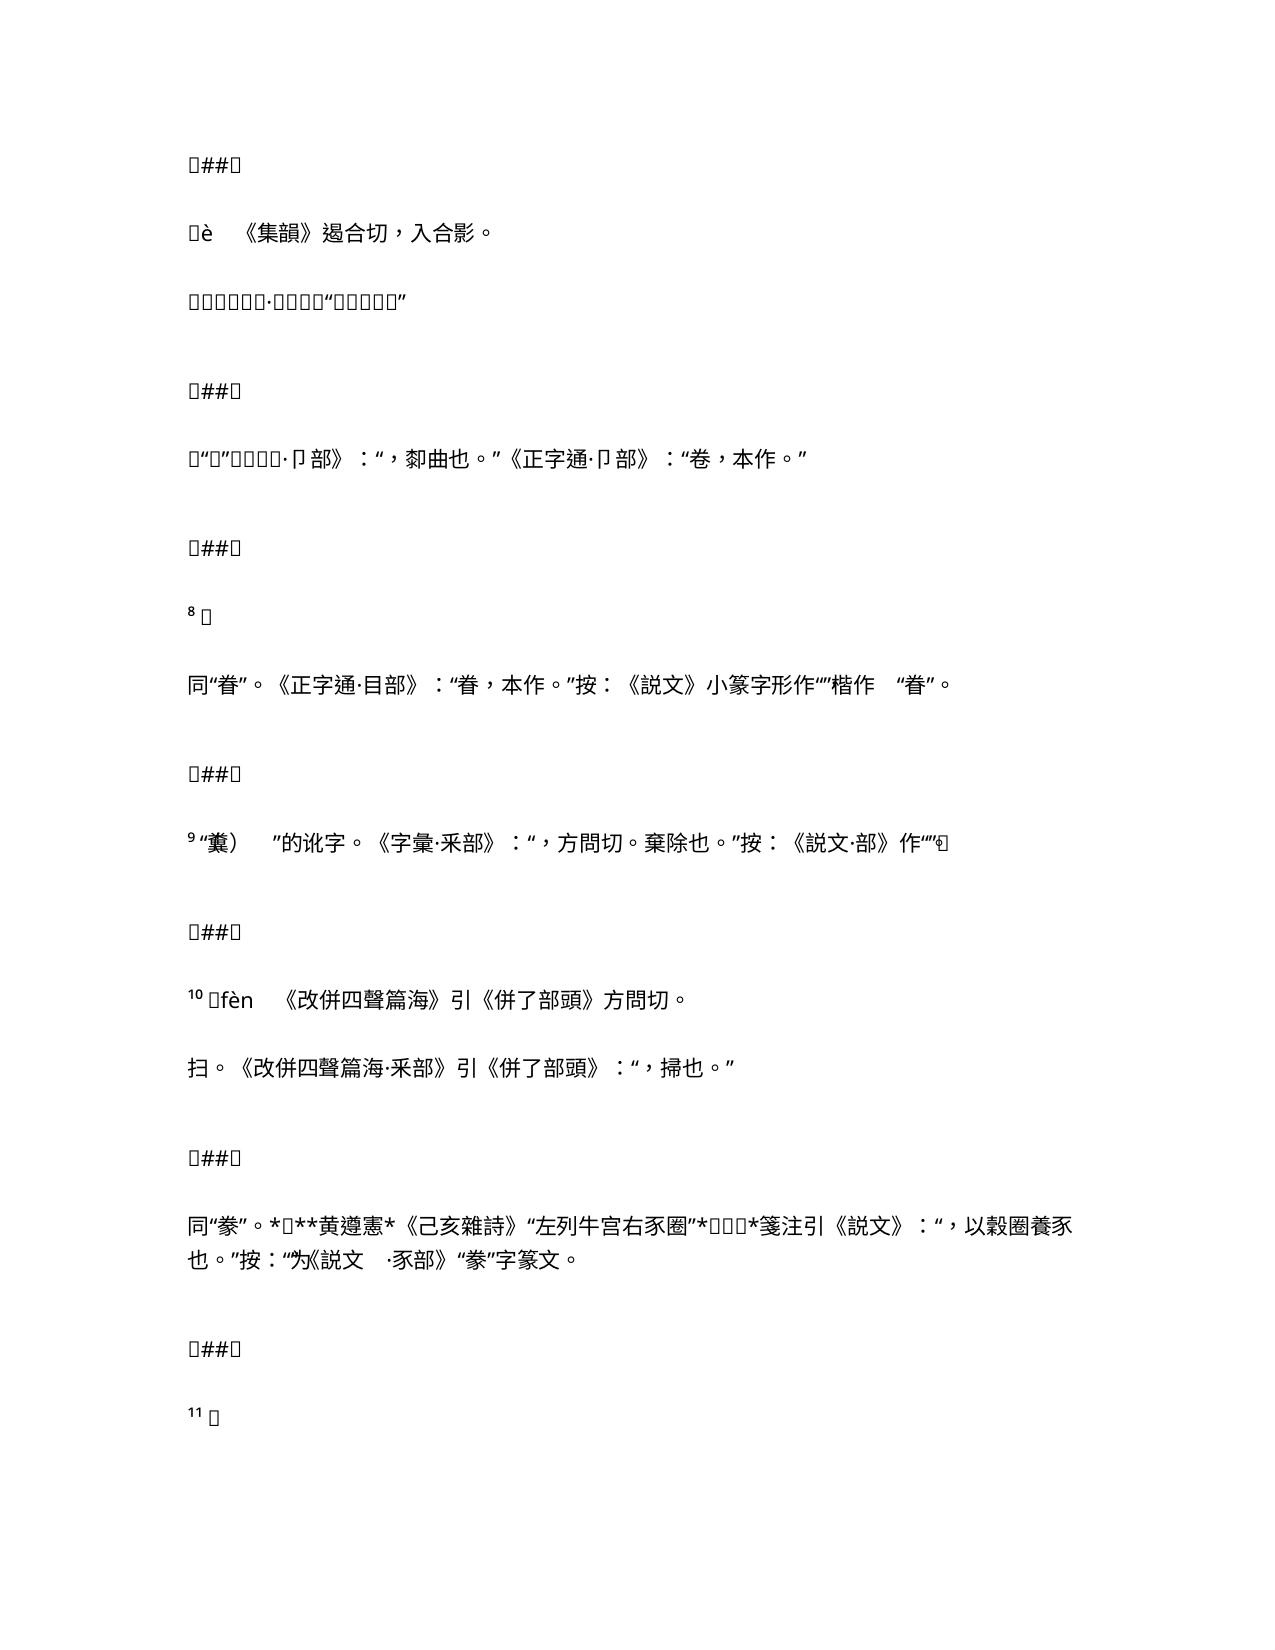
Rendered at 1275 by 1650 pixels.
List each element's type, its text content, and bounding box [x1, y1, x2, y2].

text 𨤚##𨤚 ¹⁰𨤚fèn 《改併四聲篇海》引《併了部頭》方問切。 扫。《改併四聲篇海·釆部》引《併了部頭》：“𨤚，掃也。” [187, 917, 1087, 1117]
text 𨤗##𨤗 ⁸𨤗 同“眷”。《正字通·目部》：“眷，本作𨤗。”按：《説文》小篆字形作“𨤗”，楷作“眷”。 [187, 533, 1087, 734]
text 𨤜##𨤜 同“豢”。*清**黄遵憲*《己亥雜詩》“左列牛宫右豕圈”*钱仲联*箋注引《説文》：“𨤜，以穀圈養豕也。”按：“𨤜”为《説文·豕部》“豢”字篆文。 [187, 1142, 1087, 1309]
text 𨤘##𨤘 ⁹𨤘“񈀊（糞）”的讹字。《字彙·釆部》：“𨤘，方問切。棄除也。”按：《説文·𠦒部》作“񈀊”。 [187, 759, 1087, 891]
text 𨤖##𨤖 同“卷”。《説文·卩部》：“𨤖，厀曲也。”《正字通·卩部》：“卷，本作𨤖。” [187, 376, 1087, 508]
text 𨤕##𨤕 𨤕è 《集韻》遏合切，入合影。 绘画。《集韻·合韻》：“𨤕，繪也。” [187, 150, 1087, 351]
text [187, 1334, 1087, 1466]
